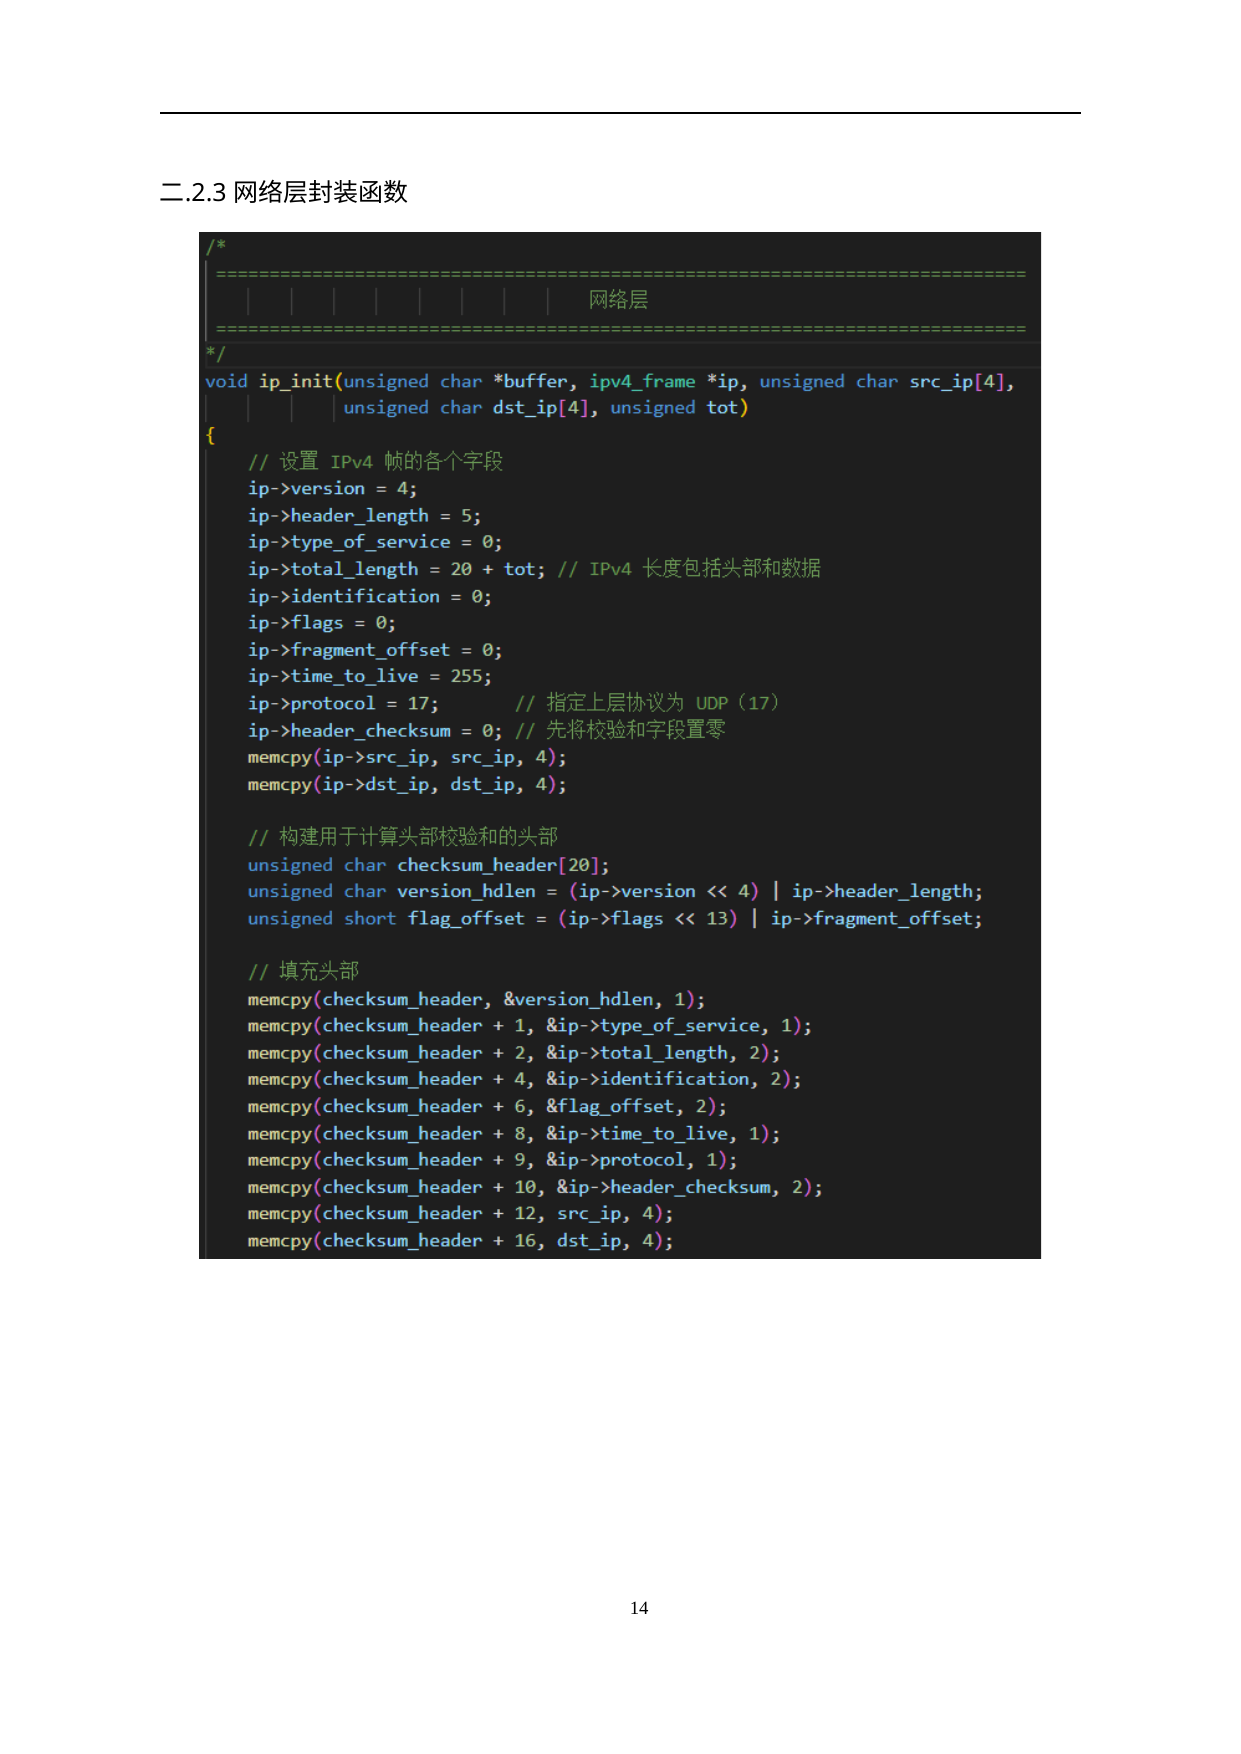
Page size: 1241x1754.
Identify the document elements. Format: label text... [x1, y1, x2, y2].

picture [199, 232, 1042, 1259]
subtitle 网络层封装函数 [159, 158, 1081, 223]
